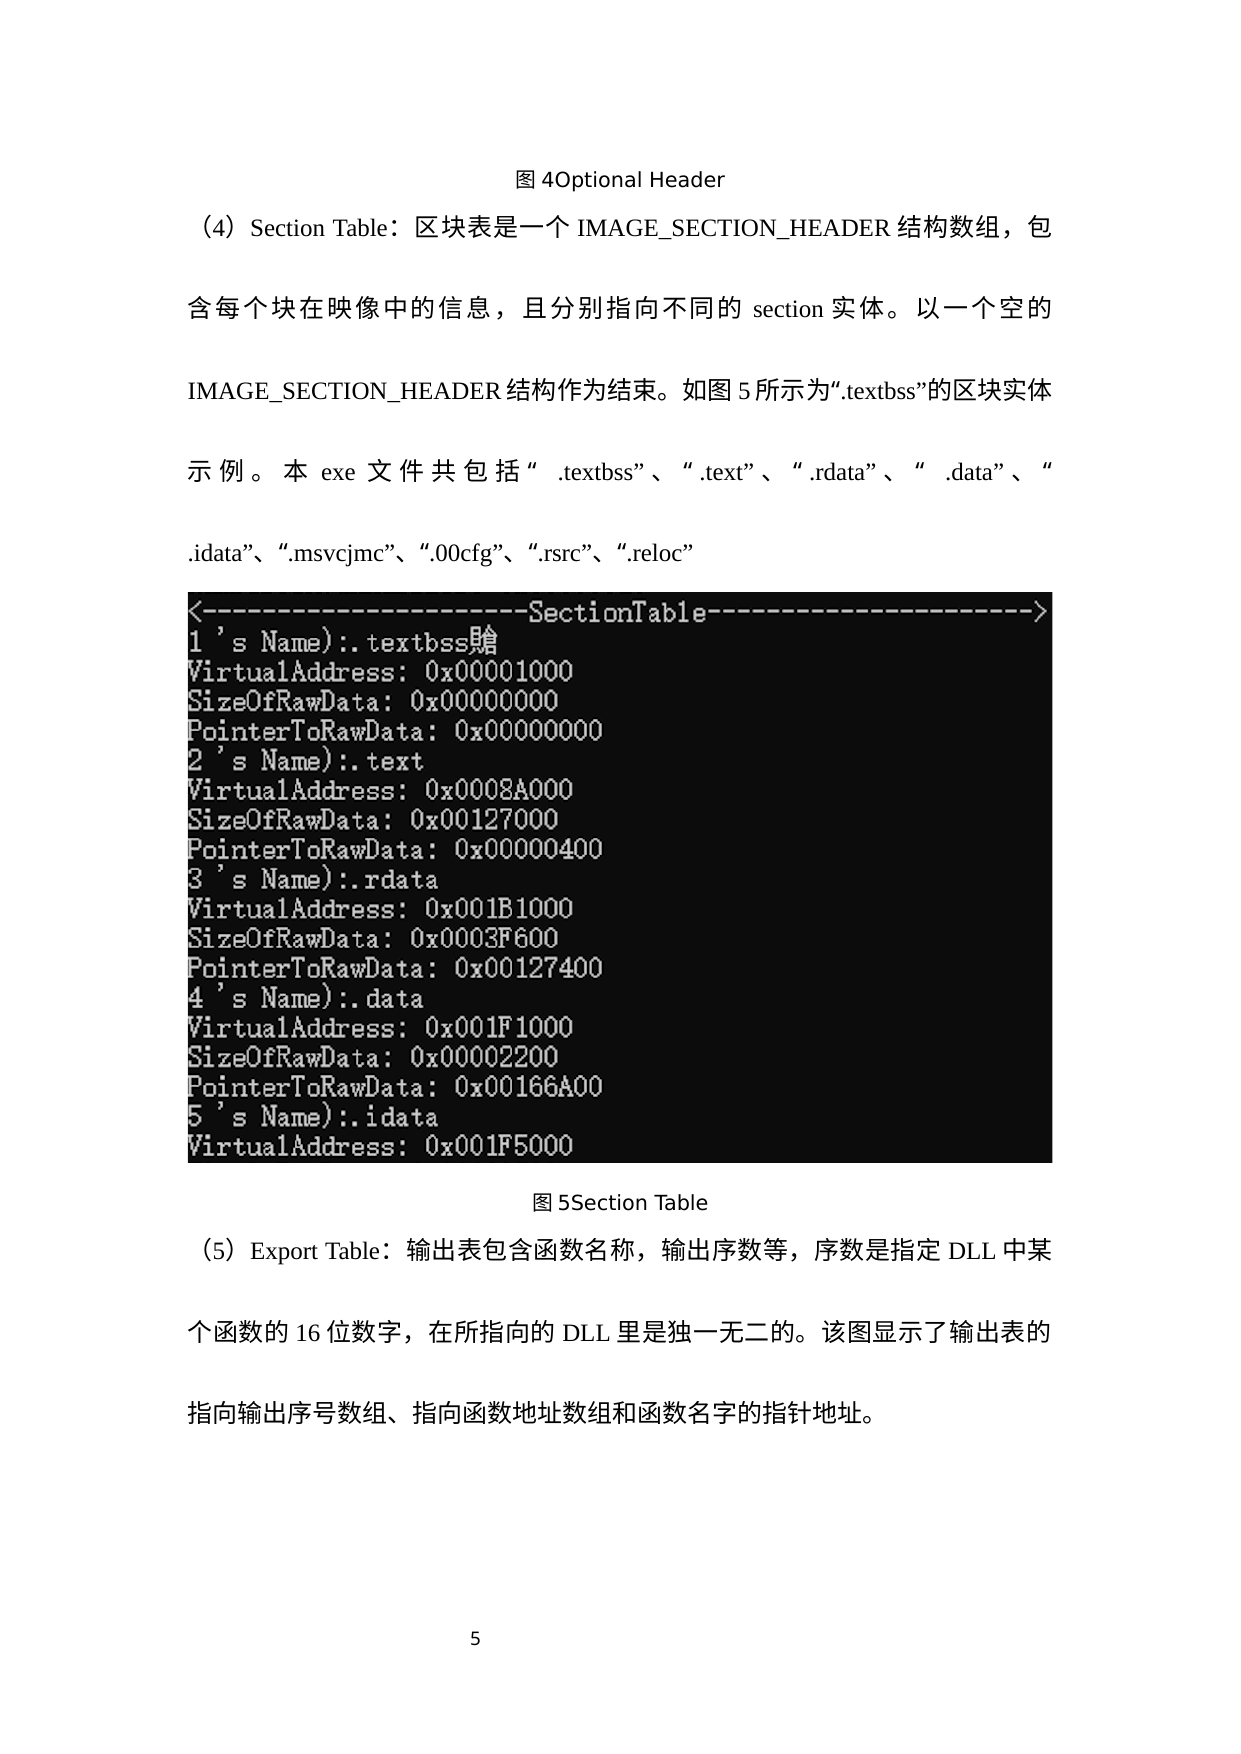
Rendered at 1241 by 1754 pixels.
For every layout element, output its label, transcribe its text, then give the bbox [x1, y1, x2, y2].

list 图 4Optional Header [187, 162, 1053, 194]
list Section Table：区块表是一个IMAGE_SECTION_HEADER结构数组，包含每个块在映像中的信息，且分别指向不同的section实体。以一个空的IMAGE_SECTION_HEADER结构作为结束。如图5所示为“.textbss”的区块实体示例。本exe文件共包括“ .textbss”、“.text”、“.rdata”、“ .data”、“ .idata”、“.msvcjmc”、“.00cfg”、“.rsrc”、“.reloc” [187, 194, 1053, 584]
list 图 5Section Table [187, 1185, 1053, 1218]
list Export Table：输出表包含函数名称，输出序数等，序数是指定DLL中某个函数的16位数字，在所指向的DLL里是独一无二的。该图显示了输出表的指向输出序号数组、指向函数地址数组和函数名字的指针地址。 [187, 1218, 1053, 1445]
picture [187, 592, 1053, 1163]
